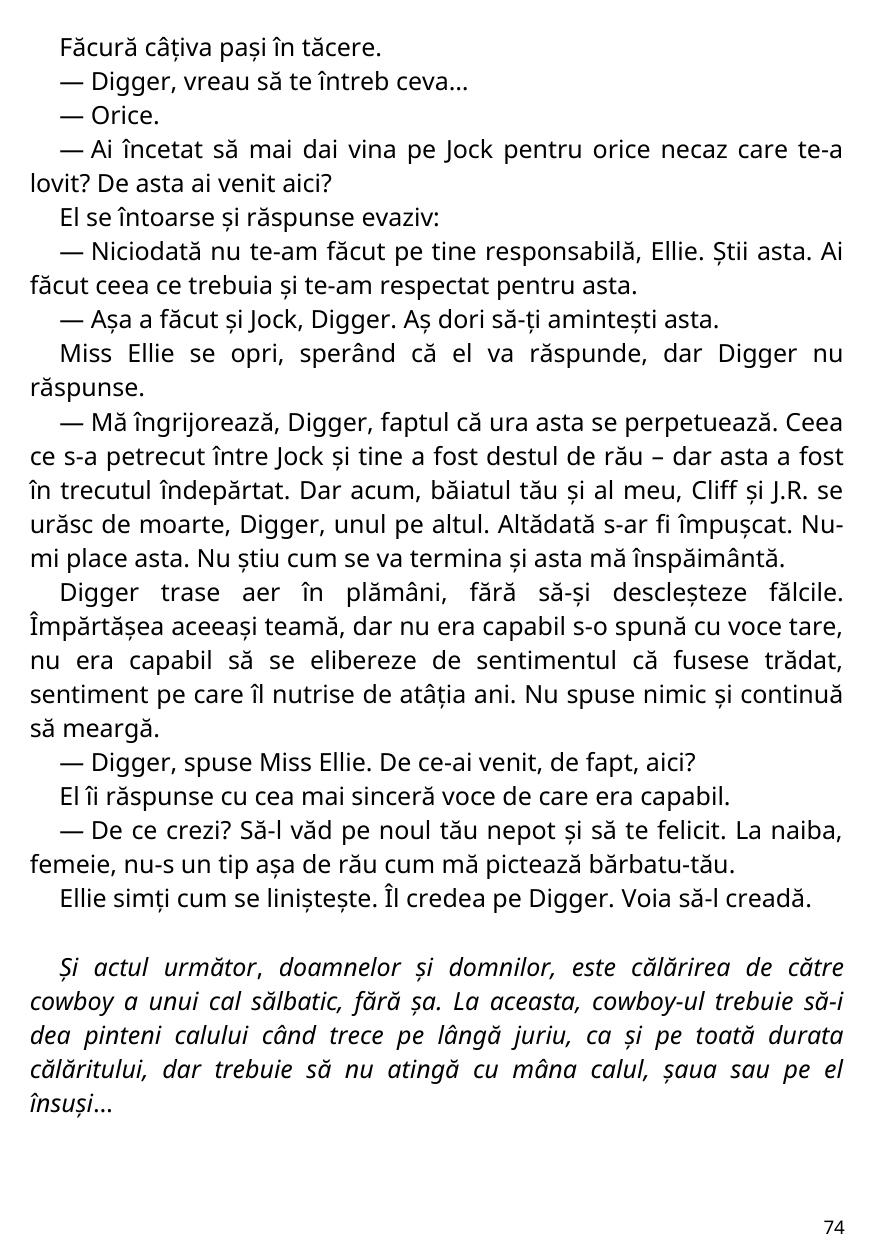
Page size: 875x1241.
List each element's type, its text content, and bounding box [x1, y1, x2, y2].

text Făcură câțiva pași în tăcere. [29, 29, 844, 63]
text — Ai încetat să mai dai vina pe Jock pentru orice necaz care te-a lovit? De asta ai venit aici? [29, 132, 844, 200]
text — Digger, vreau să te întreb ceva… [29, 63, 844, 98]
text — Așa a făcut și Jock, Digger. Aș dori să-ți amintești asta. [29, 302, 844, 336]
text — Niciodată nu te-am făcut pe tine responsabilă, Ellie. Știi asta. Ai făcut ceea ce trebuia și te-am respectat pentru asta. [29, 234, 844, 302]
text — Mă îngrijorează, Digger, faptul că ura asta se perpetuează. Ceea ce s-a petrecut între Jock și tine a fost destul de rău – dar asta a fost în trecutul îndepărtat. Dar acum, băiatul tău și al meu, Cliff și J.R. se urăsc de moarte, Digger, unul pe altul. Altădată s-ar fi împușcat. Nu-mi place asta. Nu știu cum se va termina și asta mă înspăimântă. [29, 404, 844, 574]
text — Digger, spuse Miss Ellie. De ce-ai venit, de fapt, aici? [29, 745, 844, 779]
text Ellie simți cum se liniștește. Îl credea pe Digger. Voia să-l creadă. [29, 881, 844, 915]
text El se întoarse și răspunse evaziv: [29, 200, 844, 234]
text — Orice. [29, 98, 844, 132]
text Digger trase aer în plămâni, fără să-și descleșteze fălcile. Împărtășea aceeași teamă, dar nu era capabil s-o spună cu voce tare, nu era capabil să se elibereze de sentimentul că fusese trădat, sentiment pe care îl nutrise de atâția ani. Nu spuse nimic și continuă să meargă. [29, 574, 844, 745]
text El îi răspunse cu cea mai sinceră voce de care era capabil. [29, 779, 844, 813]
text Și actul următor, doamnelor și domnilor, este călărirea de către cowboy a unui cal sălbatic, fără șa. La aceasta, cowboy-ul trebuie să-i dea pinteni calului când trece pe lângă juriu, ca și pe toată durata călăritului, dar trebuie să nu atingă cu mâna calul, șaua sau pe el însuși… [29, 949, 844, 1119]
text Miss Ellie se opri, sperând că el va răspunde, dar Digger nu răspunse. [29, 336, 844, 404]
text — De ce crezi? Să-l văd pe noul tău nepot și să te felicit. La naiba, femeie, nu-s un tip așa de rău cum mă pictează bărbatu-tău. [29, 813, 844, 881]
